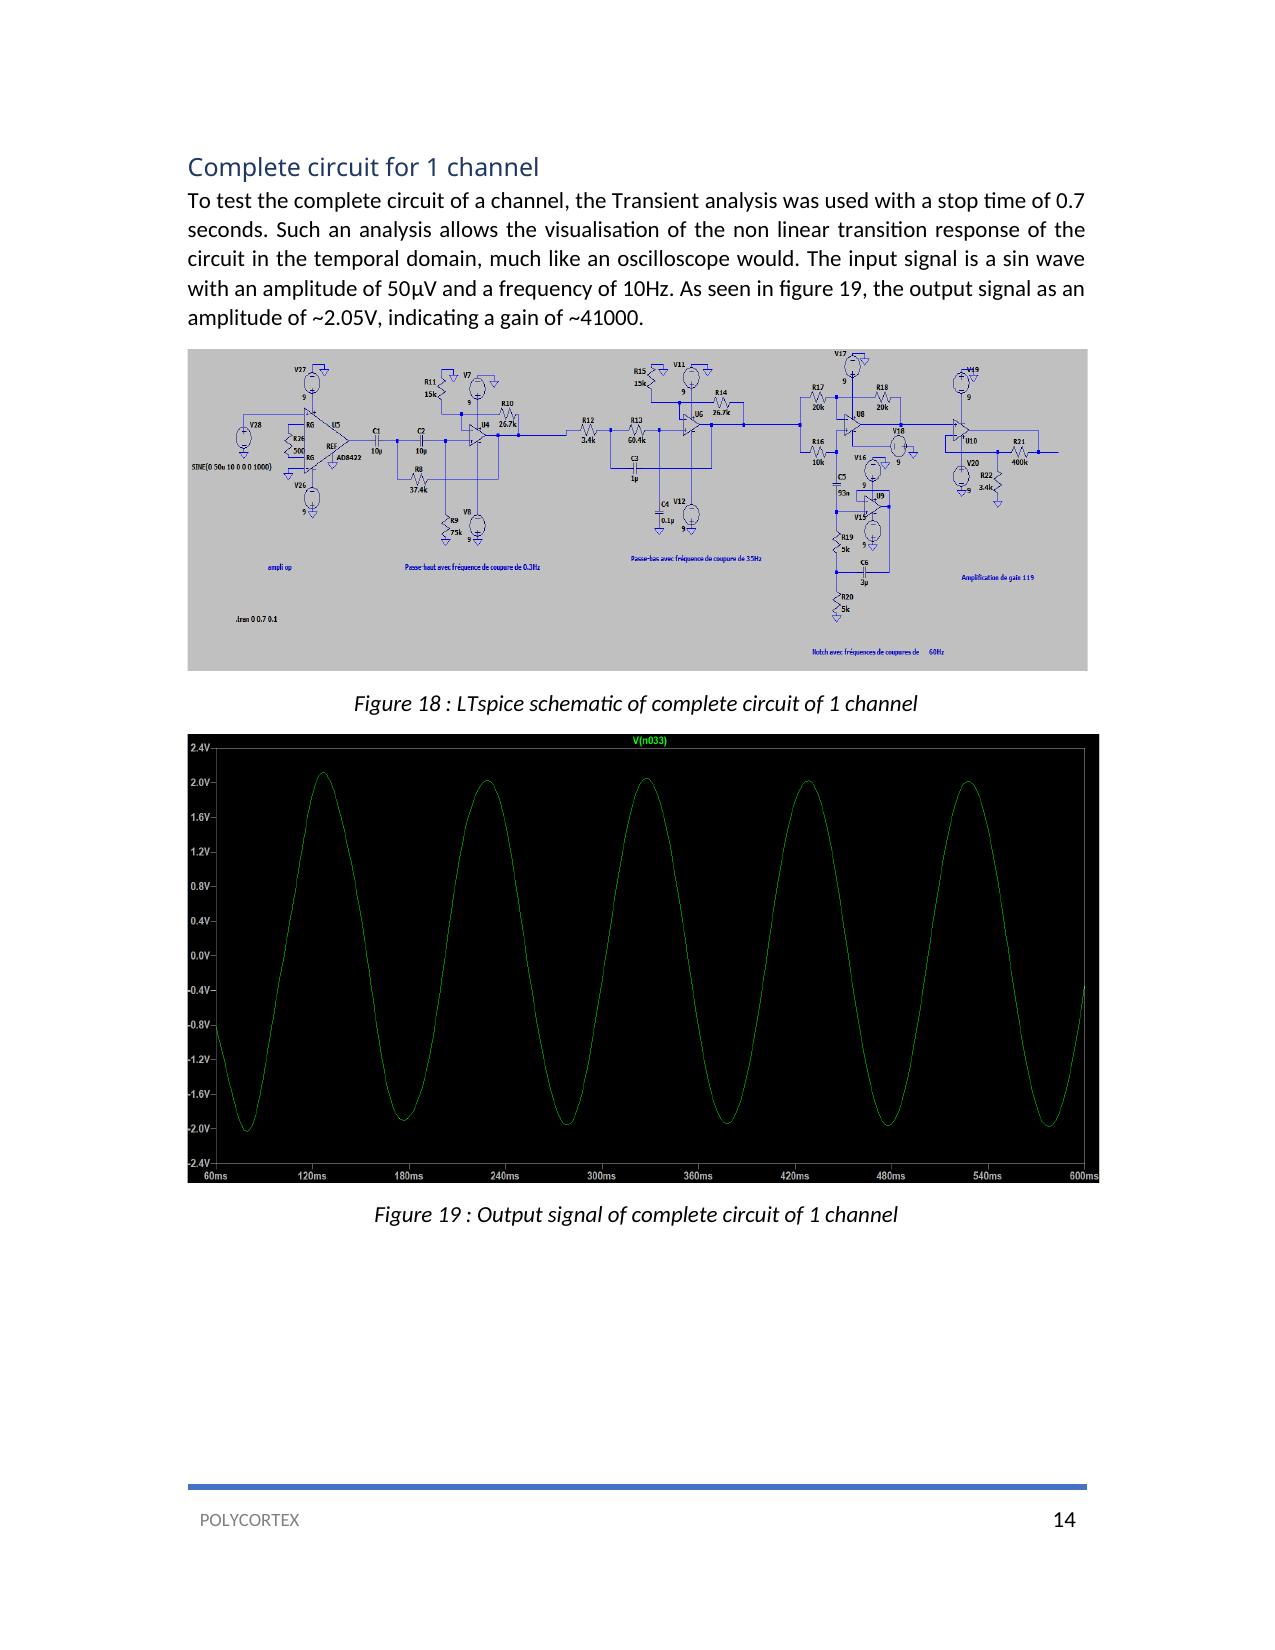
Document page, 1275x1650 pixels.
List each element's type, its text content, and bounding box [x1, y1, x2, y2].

text Figure 18 : LTspice schematic of complete circuit of 1 channel [187, 689, 1087, 717]
picture [187, 349, 1088, 671]
text To test the complete circuit of a channel, the Transient analysis was used with a stop time of 0.7 seconds. Such an analysis allows the visualisation of the non linear transition response of the circuit in the temporal domain, much like an oscilloscope would. The input signal is a sin wave with an amplitude of 50µV and a frequency of 10Hz. As seen in figure 19, the output signal as an amplitude of ~2.05V, indicating a gain of ~41000. [187, 186, 1087, 331]
subtitle Complete circuit for 1 channel [187, 150, 1087, 184]
text Figure 19 : Output signal of complete circuit of 1 channel [187, 1200, 1087, 1228]
picture [187, 734, 1100, 1183]
